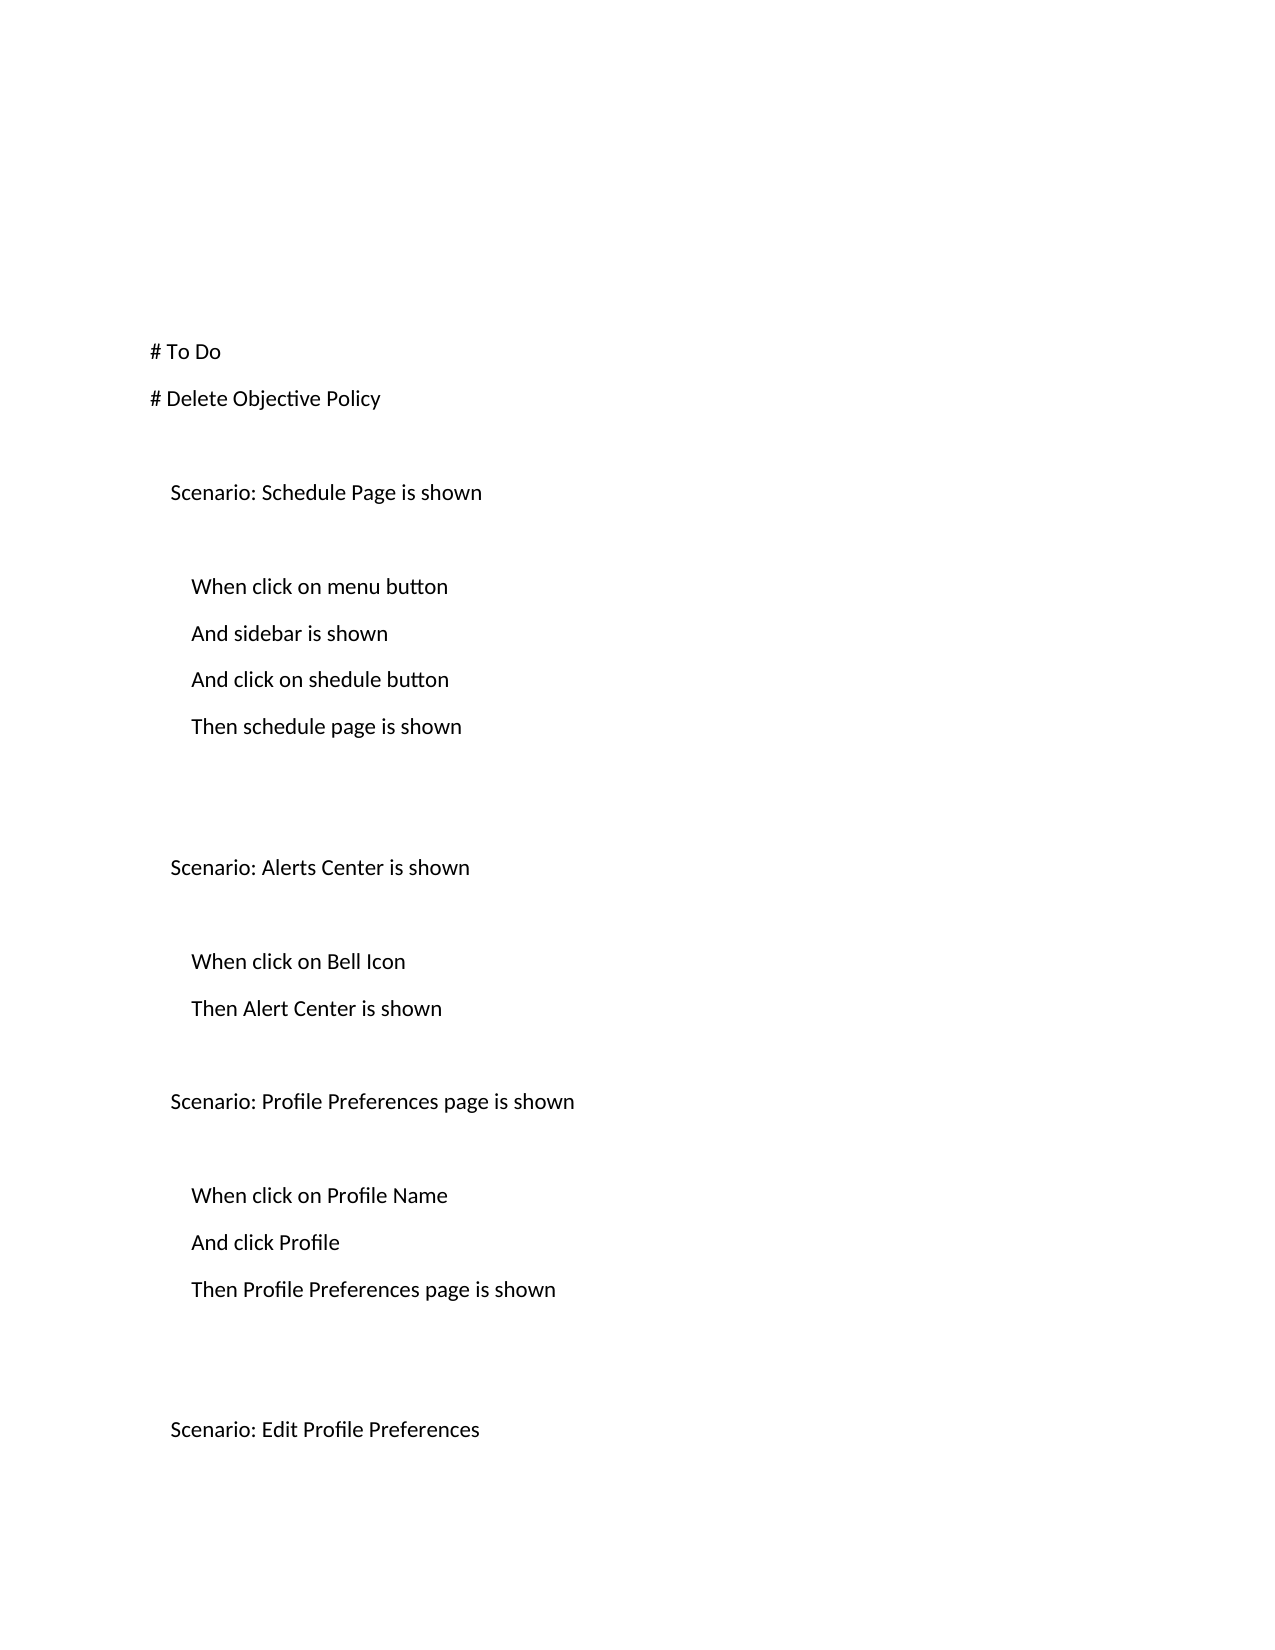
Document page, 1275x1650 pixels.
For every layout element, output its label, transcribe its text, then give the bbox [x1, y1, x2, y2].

text Then Profile Preferences page is shown [150, 1275, 1125, 1303]
text Scenario: Alerts Center is shown [150, 853, 1125, 881]
text When click on menu button [150, 572, 1125, 600]
text And sidebar is shown [150, 619, 1125, 647]
text When click on Profile Name [150, 1181, 1125, 1209]
text And click Profile [150, 1228, 1125, 1256]
text # To Do [150, 337, 1125, 366]
text Scenario: Edit Profile Preferences [150, 1416, 1125, 1444]
text And click on shedule button [150, 666, 1125, 694]
text When click on Bell Icon [150, 947, 1125, 975]
text Then Alert Center is shown [150, 994, 1125, 1022]
text Scenario: Profile Preferences page is shown [150, 1087, 1125, 1116]
text # Delete Objective Policy [150, 384, 1125, 412]
text Scenario: Schedule Page is shown [150, 478, 1125, 506]
text Then schedule page is shown [150, 712, 1125, 741]
